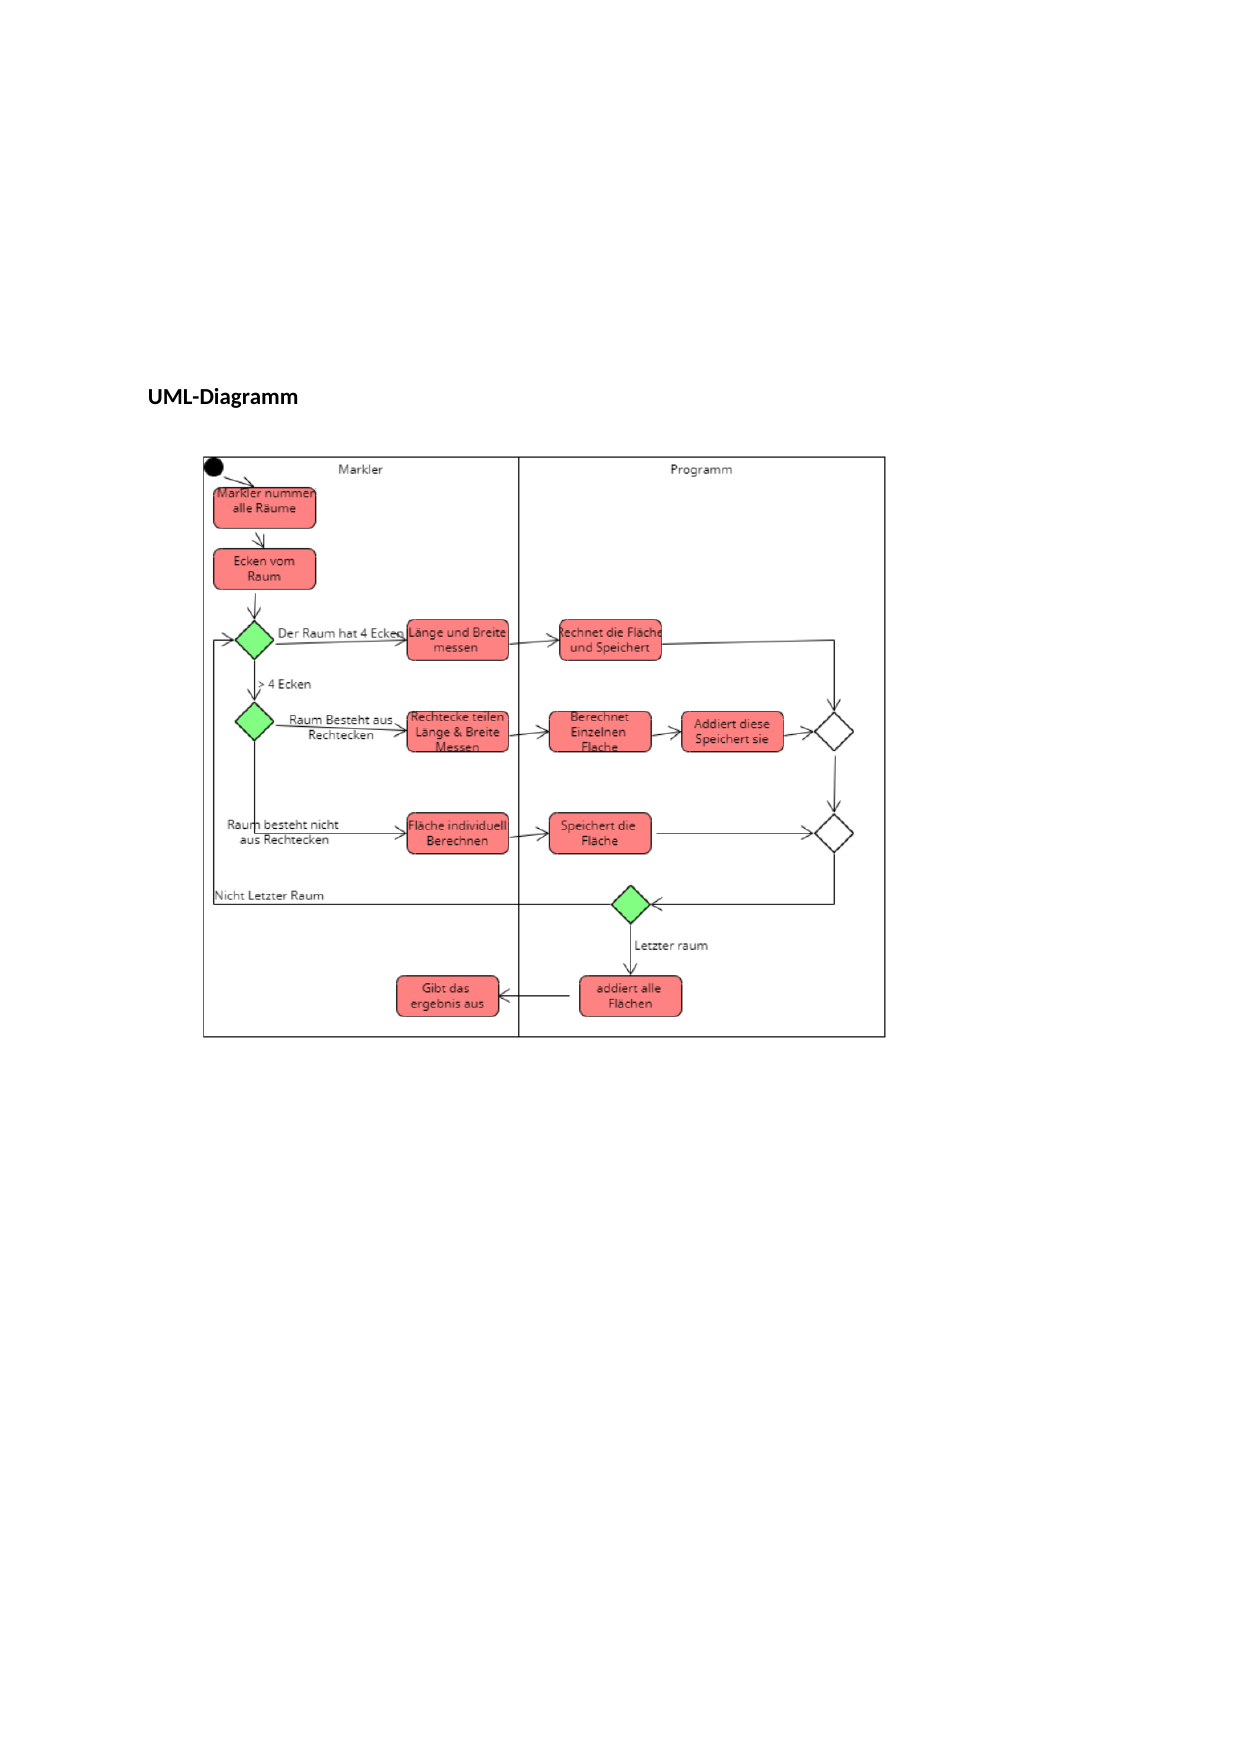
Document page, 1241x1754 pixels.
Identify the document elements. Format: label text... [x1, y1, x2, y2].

picture [147, 428, 1093, 1143]
text UML-Diagramm [148, 382, 1093, 410]
